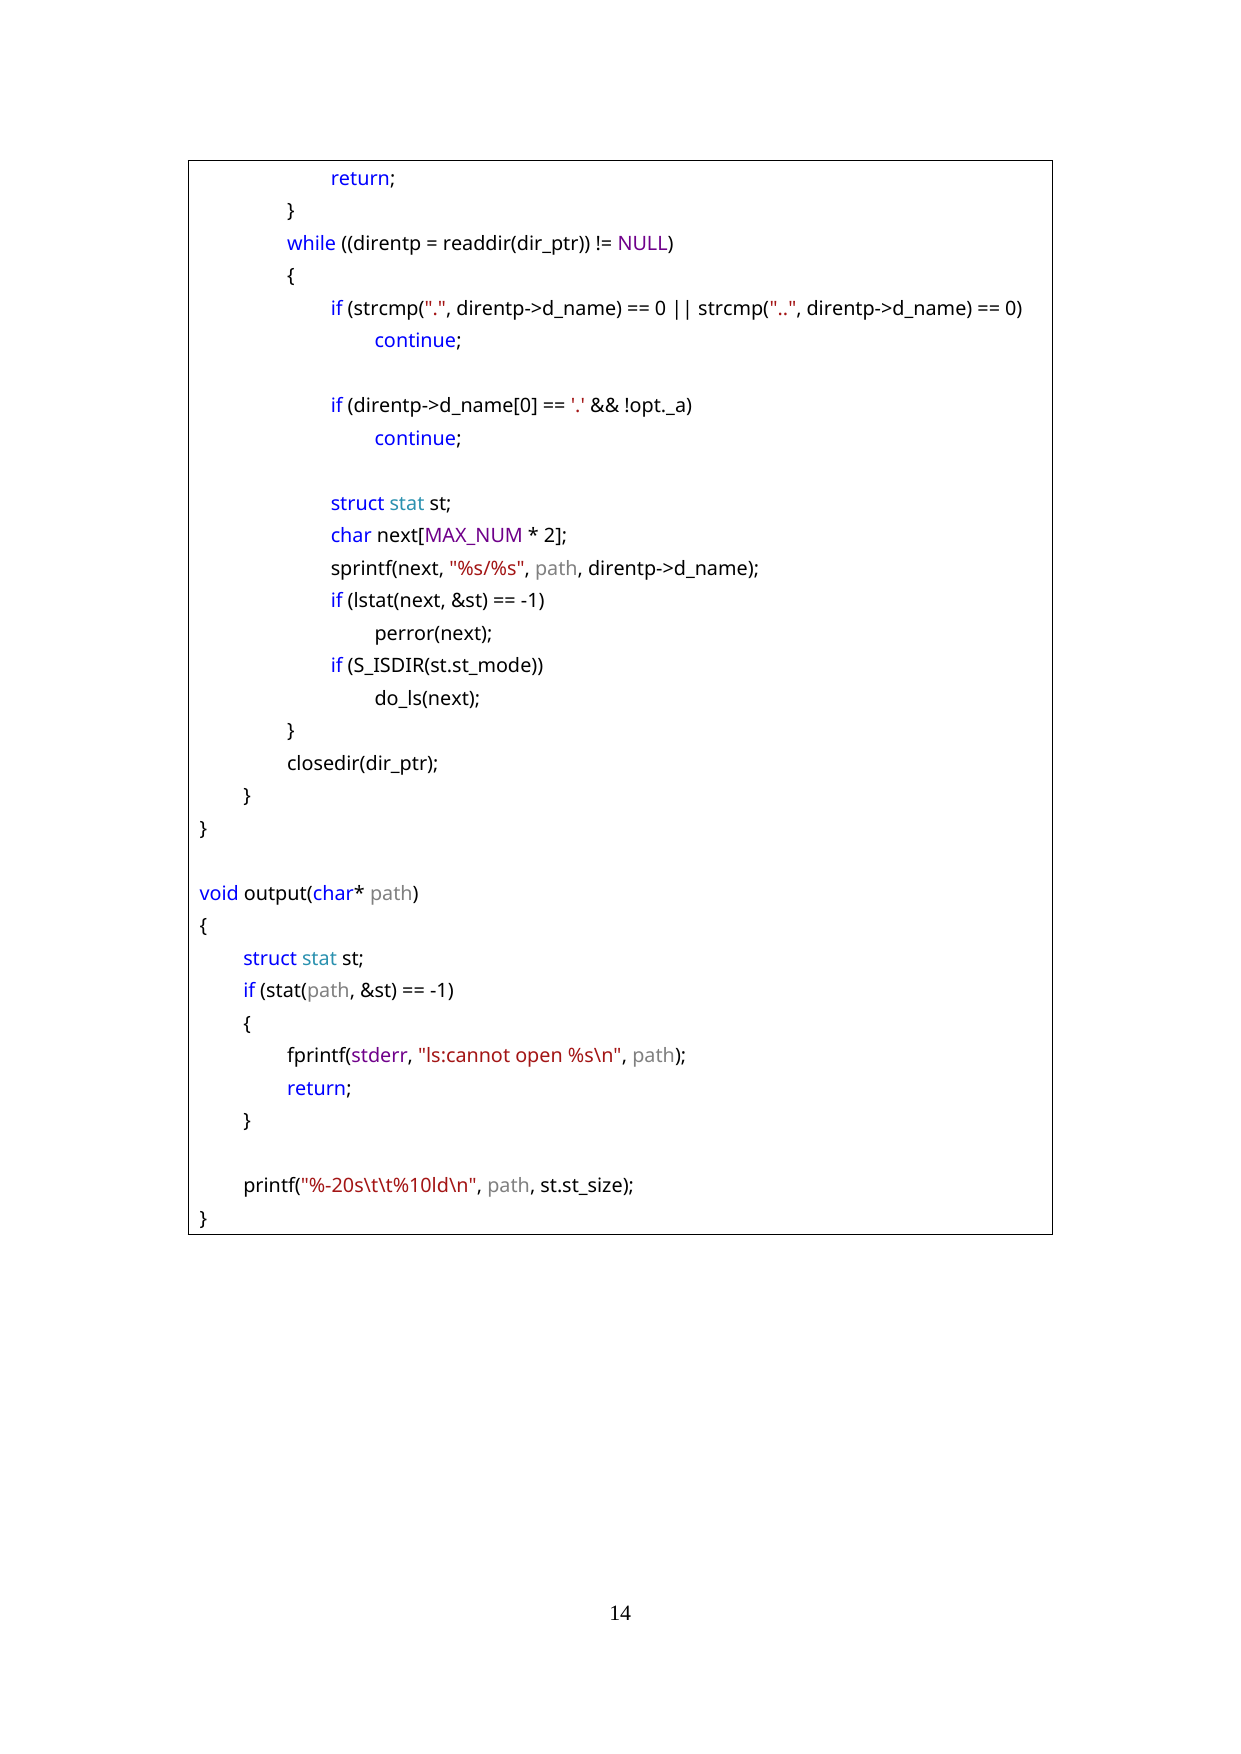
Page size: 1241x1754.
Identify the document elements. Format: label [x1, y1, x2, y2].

table_header [189, 161, 1052, 1234]
